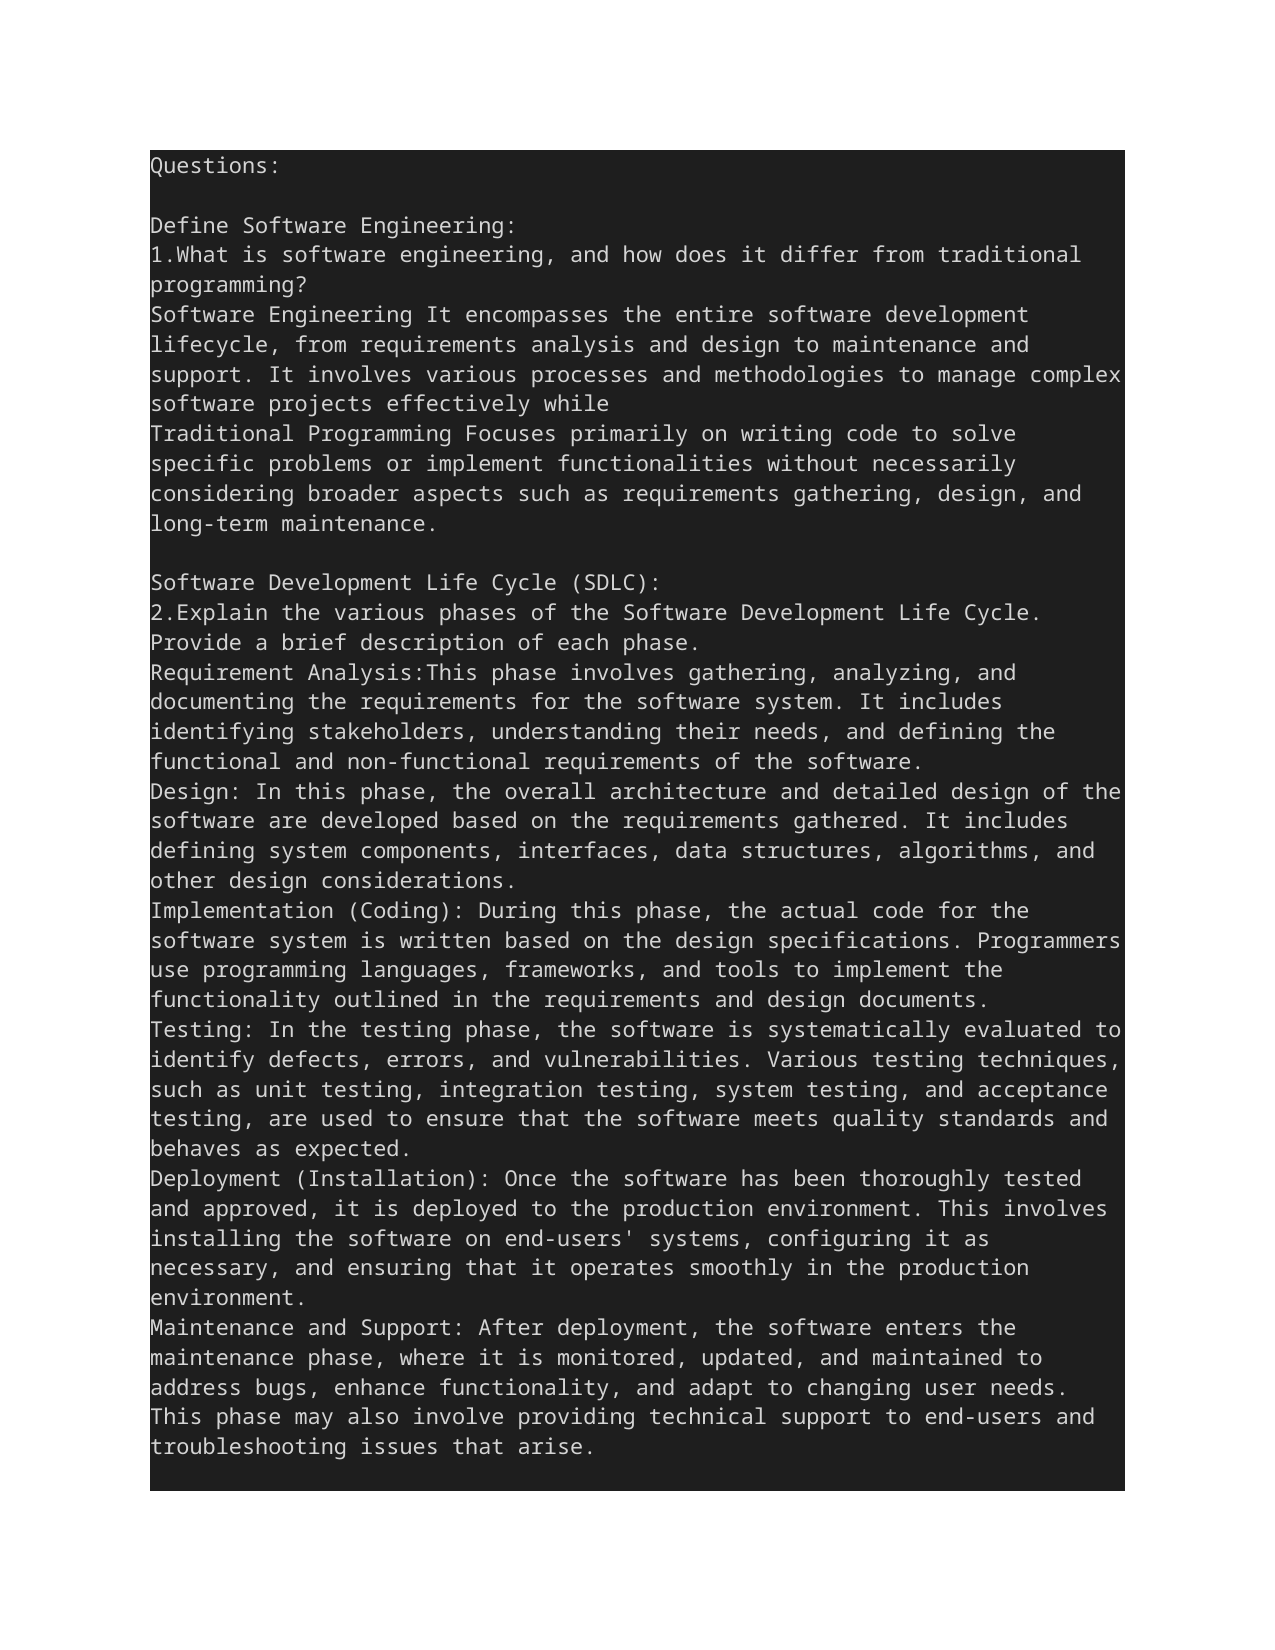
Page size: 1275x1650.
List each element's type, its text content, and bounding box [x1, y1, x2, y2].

text 2.Explain the various phases of the Software Development Life Cycle. Provide a brief description of each phase. [150, 597, 1125, 656]
text Traditional Programming Focuses primarily on writing code to solve specific problems or implement functionalities without necessarily considering broader aspects such as requirements gathering, design, and long-term maintenance. [150, 418, 1125, 537]
text Requirement Analysis:This phase involves gathering, analyzing, and documenting the requirements for the software system. It includes identifying stakeholders, understanding their needs, and defining the functional and non-functional requirements of the software. [150, 656, 1125, 776]
text Questions: [150, 150, 1125, 180]
text Design: In this phase, the overall architecture and detailed design of the software are developed based on the requirements gathered. It includes defining system components, interfaces, data structures, algorithms, and other design considerations. [150, 776, 1125, 895]
text Define Software Engineering: [150, 209, 1125, 239]
text Software Engineering It encompasses the entire software development lifecycle, from requirements analysis and design to maintenance and support. It involves various processes and methodologies to manage complex software projects effectively while [150, 299, 1125, 418]
text Testing: In the testing phase, the software is systematically evaluated to identify defects, errors, and vulnerabilities. Various testing techniques, such as unit testing, integration testing, system testing, and acceptance testing, are used to ensure that the software meets quality standards and behaves as expected. [150, 1014, 1125, 1163]
text 1.What is software engineering, and how does it differ from traditional programming? [150, 239, 1125, 299]
text Deployment (Installation): Once the software has been thoroughly tested and approved, it is deployed to the production environment. This involves installing the software on end-users' systems, configuring it as necessary, and ensuring that it operates smoothly in the production environment. [150, 1163, 1125, 1312]
text Software Development Life Cycle (SDLC): [150, 567, 1125, 597]
text Maintenance and Support: After deployment, the software enters the maintenance phase, where it is monitored, updated, and maintained to address bugs, enhance functionality, and adapt to changing user needs. This phase may also involve providing technical support to end-users and troubleshooting issues that arise. [150, 1312, 1125, 1461]
text Implementation (Coding): During this phase, the actual code for the software system is written based on the design specifications. Programmers use programming languages, frameworks, and tools to implement the functionality outlined in the requirements and design documents. [150, 895, 1125, 1014]
